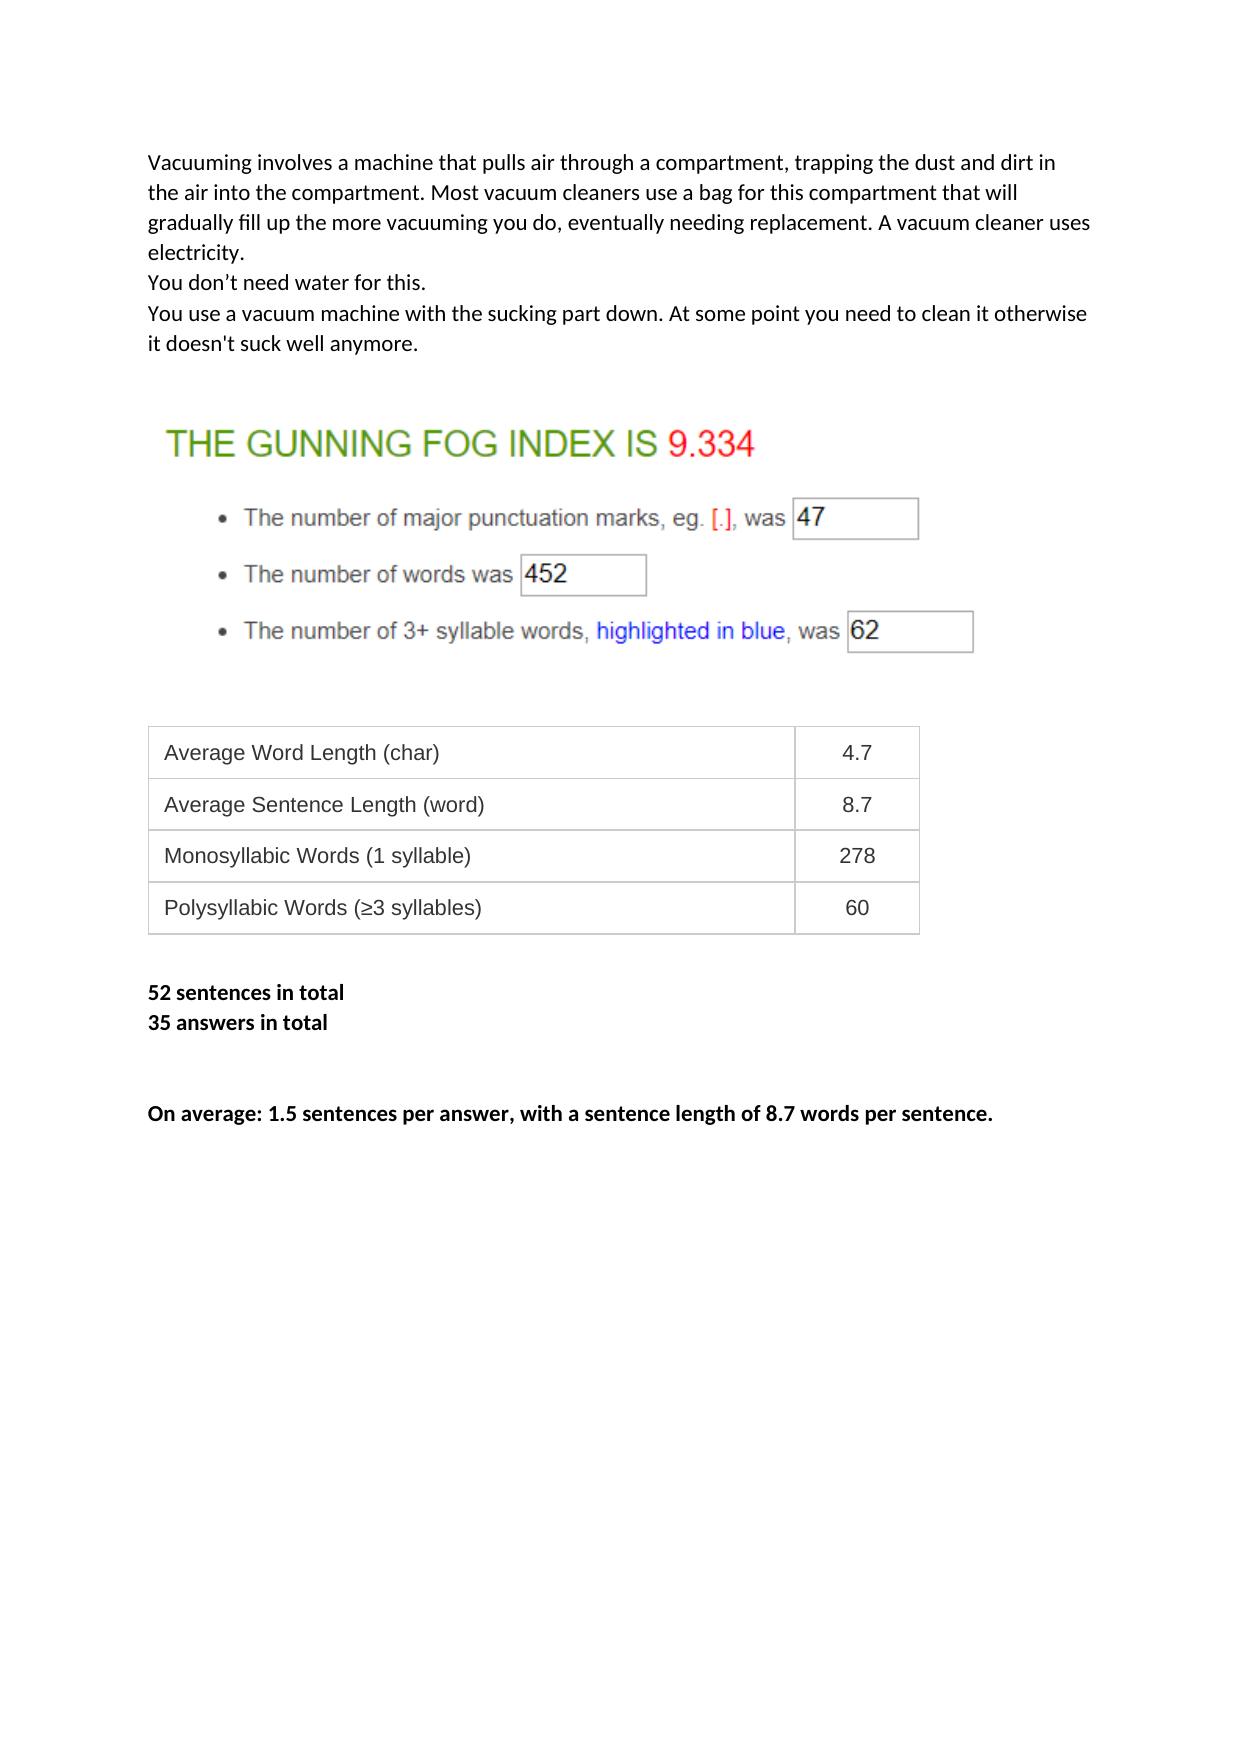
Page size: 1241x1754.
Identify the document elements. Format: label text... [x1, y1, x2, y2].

table_header 4.7 [796, 727, 919, 777]
table_cell 278 [796, 831, 919, 881]
text 35 answers in total [148, 1008, 1093, 1037]
table_cell Monosyllabic Words (1 syllable) [149, 831, 794, 881]
table_cell 60 [796, 883, 919, 933]
text You don’t need water for this. [148, 268, 1093, 296]
text 52 sentences in total [148, 978, 1093, 1006]
text Vacuuming involves a machine that pulls air through a compartment, trapping the dust and dirt in the air into the compartment. Most vacuum cleaners use a bag for this compartment that will gradually fill up the more vacuuming you do, eventually needing replacement. A vacuum cleaner uses electricity. [148, 148, 1093, 266]
picture [147, 403, 1007, 680]
text You use a vacuum machine with the sucking part down. At some point you need to clean it otherwise it doesn't suck well anymore. [148, 299, 1093, 357]
table_cell Polysyllabic Words (≥3 syllables) [149, 883, 794, 933]
table_cell 8.7 [796, 779, 919, 829]
table_header Average Word Length (char) [149, 727, 794, 777]
table_cell Average Sentence Length (word) [149, 779, 794, 829]
text On average: 1.5 sentences per answer, with a sentence length of 8.7 words per sentence. [148, 1099, 1093, 1127]
